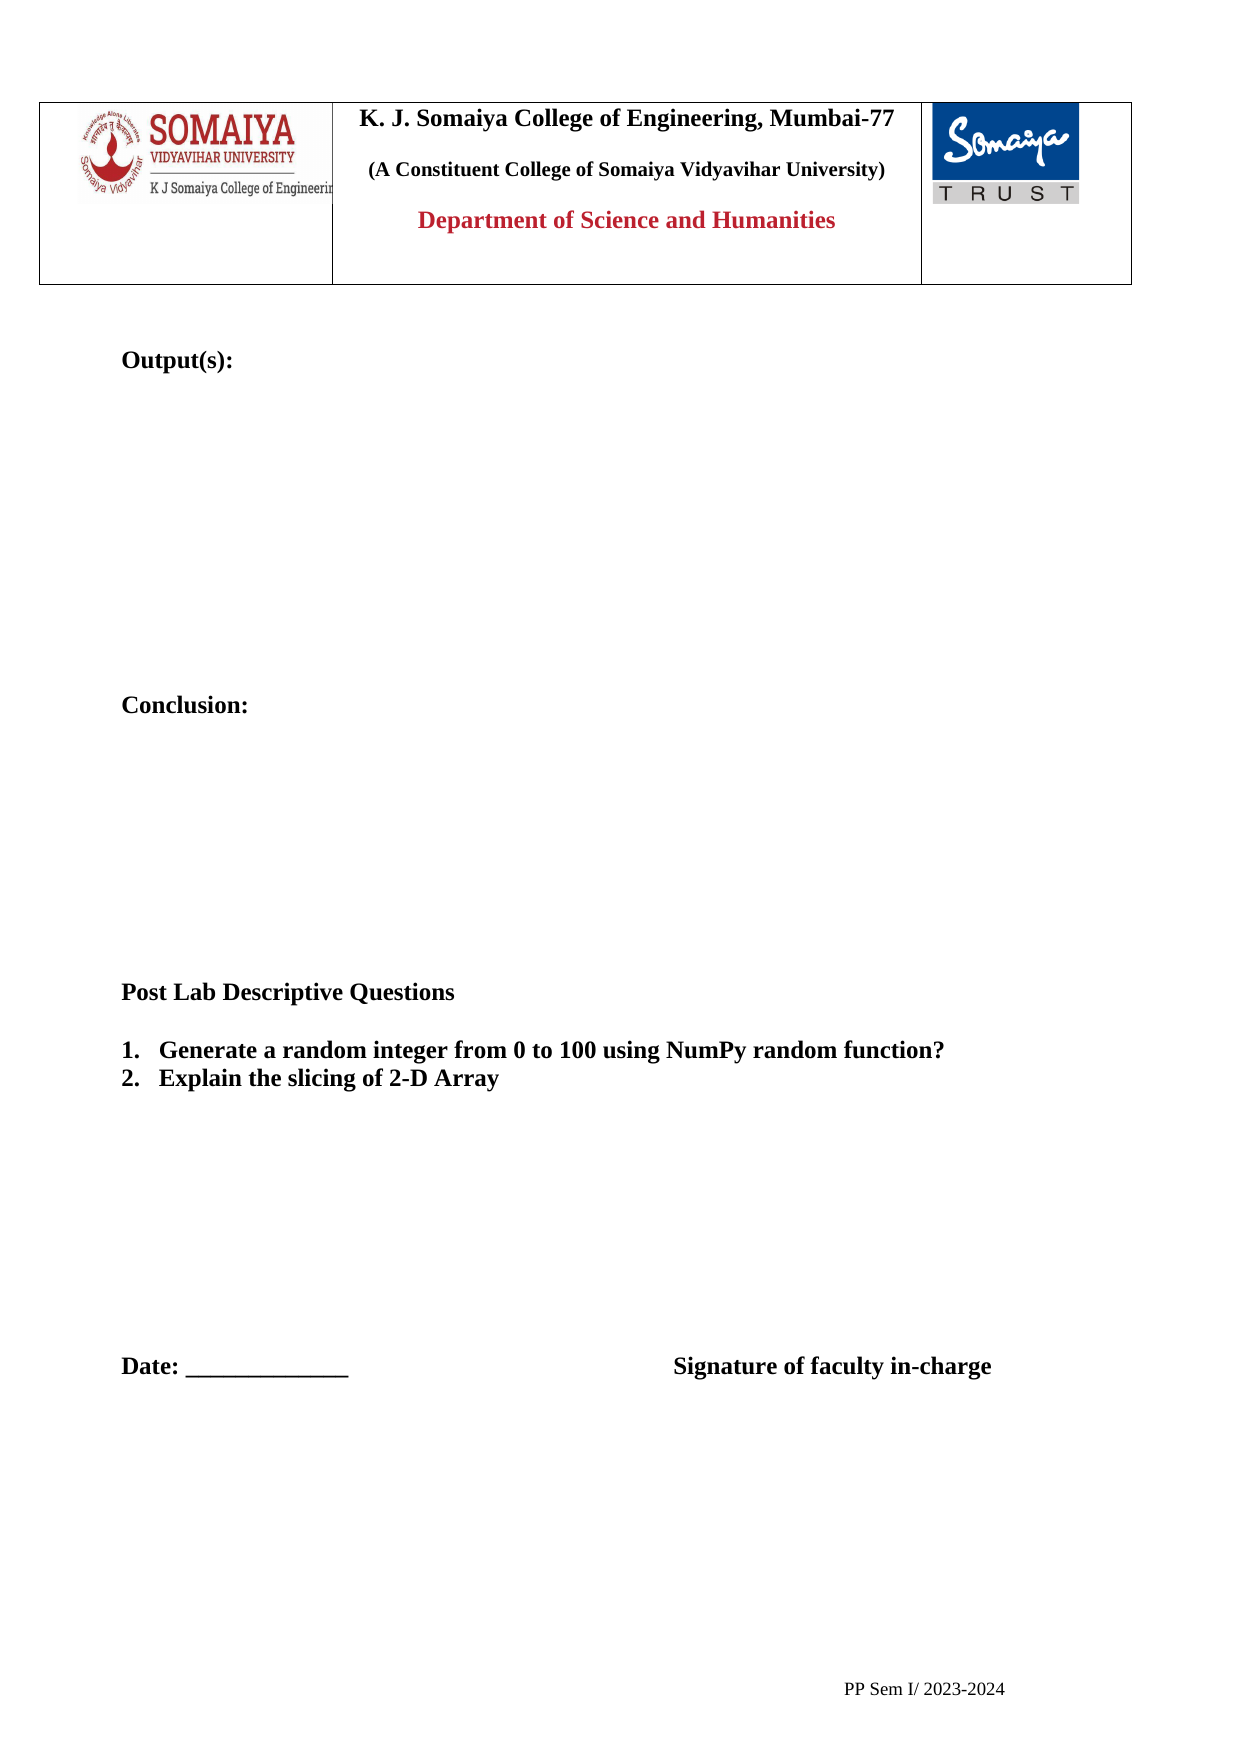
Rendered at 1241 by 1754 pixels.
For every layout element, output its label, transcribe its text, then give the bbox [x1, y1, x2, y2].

list Explain the slicing of 2-D Array [121, 1063, 1107, 1092]
text Post Lab Descriptive Questions [121, 977, 1107, 1006]
list Generate a random integer from 0 to 100 using NumPy random function? [121, 1035, 1107, 1063]
text Date: _____________ Signature of faculty in-charge [121, 1351, 1107, 1380]
picture [77, 103, 333, 204]
text Output(s): [121, 345, 1107, 373]
text Conclusion: [121, 690, 1107, 718]
picture [932, 103, 1080, 204]
